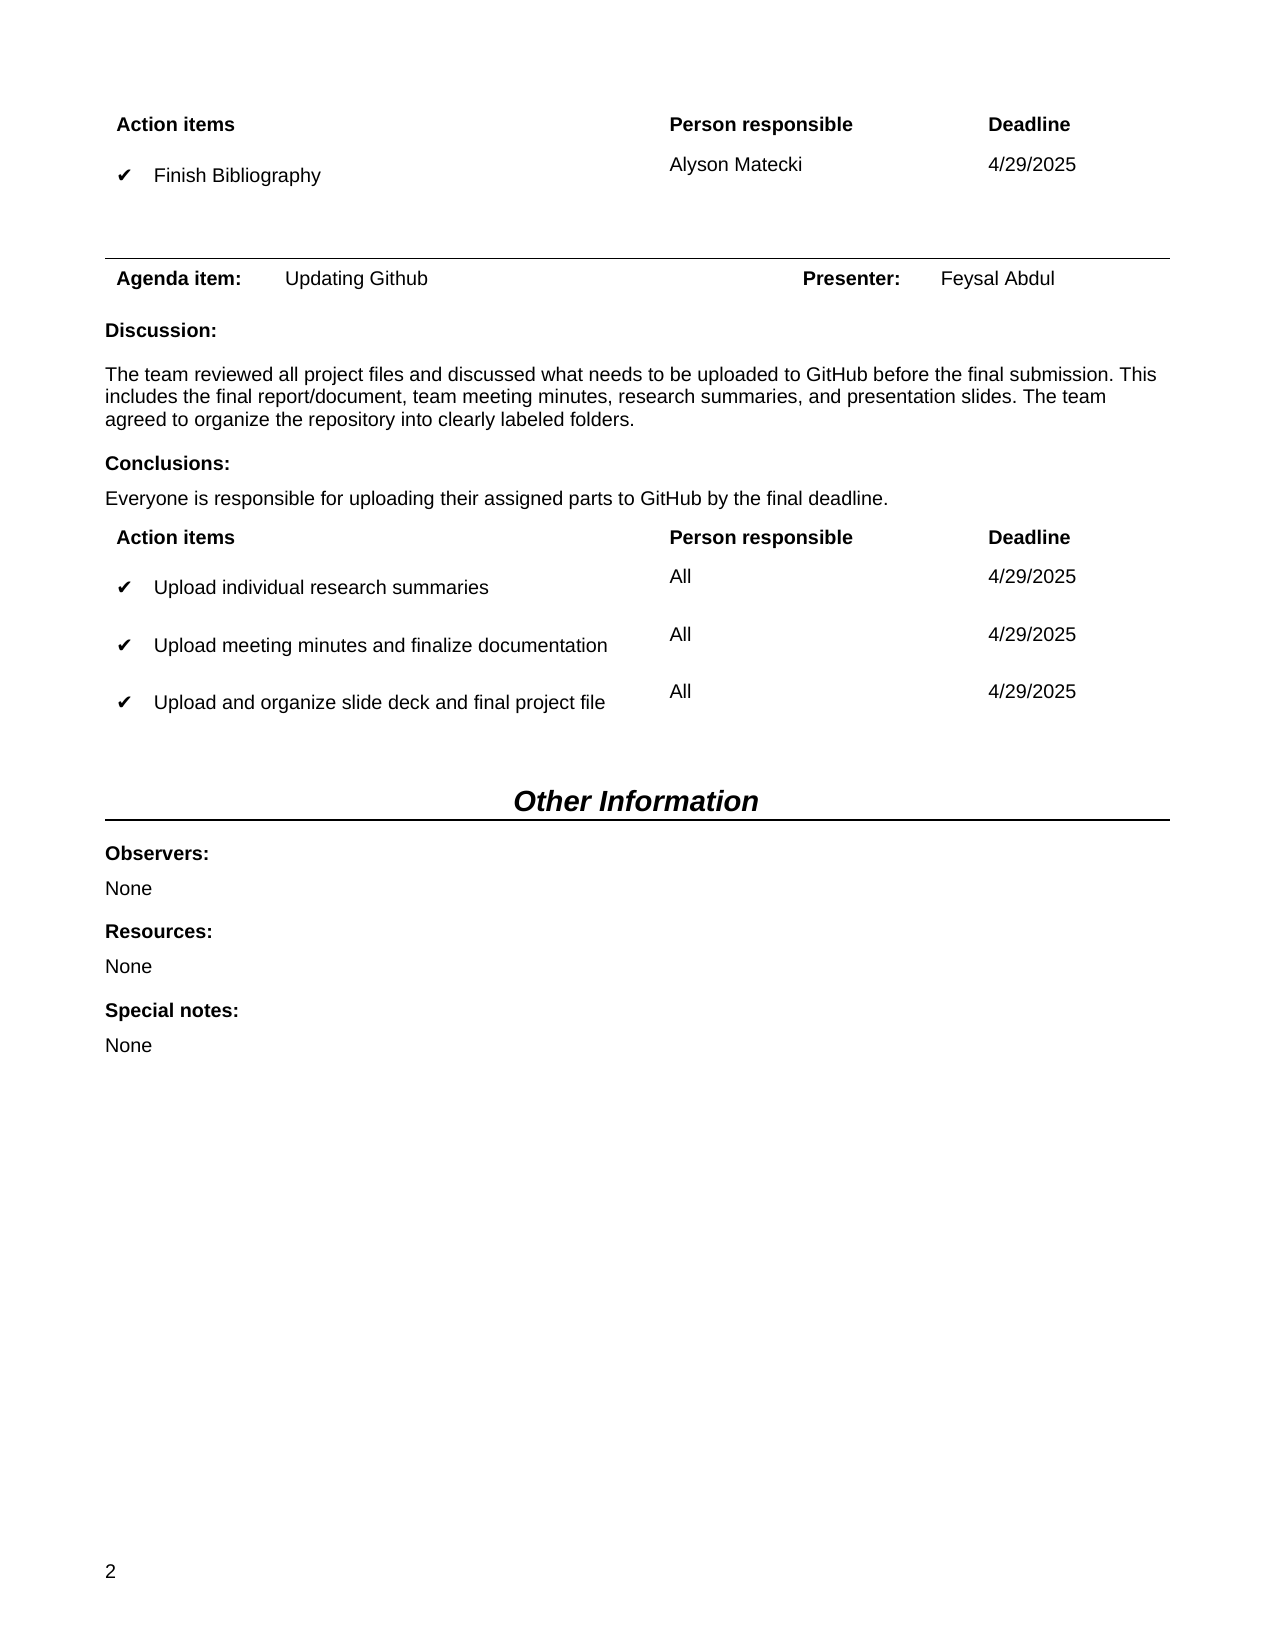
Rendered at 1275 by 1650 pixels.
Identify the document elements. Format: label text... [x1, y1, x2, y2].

table_cell All [658, 557, 977, 614]
table_cell 4/29/2025 [977, 672, 1170, 759]
subtitle The team reviewed all project files and discussed what needs to be uploaded to GitHub before the final submission. This includes the final report/document, team meeting minutes, research summaries, and presentation slides. The team agreed to organize the repository into clearly labeled folders. [105, 362, 1170, 431]
text Everyone is responsible for uploading their assigned parts to GitHub by the final deadline. [105, 487, 1170, 509]
subtitle Special notes: [105, 999, 1170, 1022]
table_cell Upload individual research summaries [105, 557, 658, 614]
table_header Action items [105, 105, 658, 144]
table_header Person responsible [658, 105, 977, 144]
table_cell Upload meeting minutes and finalize documentation [105, 614, 658, 672]
table_header Action items [105, 518, 658, 557]
table_cell 4/29/2025 [977, 144, 1170, 232]
table_cell All [658, 672, 977, 759]
table_cell Finish Bibliography [105, 144, 658, 232]
text None [105, 955, 1170, 978]
table_cell All [658, 614, 977, 672]
table_header Feysal Abdul [929, 259, 1170, 298]
subtitle Other Information [105, 784, 1170, 819]
table_header Updating Github [274, 259, 791, 298]
subtitle Discussion: [105, 319, 1170, 342]
table_cell Upload and organize slide deck and final project file [105, 672, 658, 759]
table_cell 4/29/2025 [977, 614, 1170, 672]
table_cell Alyson Matecki [658, 144, 977, 232]
text None [105, 1034, 1170, 1057]
table_header Agenda item: [105, 259, 274, 298]
table_header Person responsible [658, 518, 977, 557]
table_header Presenter: [791, 259, 929, 298]
subtitle Resources: [105, 920, 1170, 943]
table_header Deadline [977, 518, 1170, 557]
subtitle Conclusions: [105, 451, 1170, 474]
text None [105, 877, 1170, 899]
table_cell 4/29/2025 [977, 557, 1170, 614]
subtitle Observers: [105, 841, 1170, 864]
table_header Deadline [977, 105, 1170, 144]
